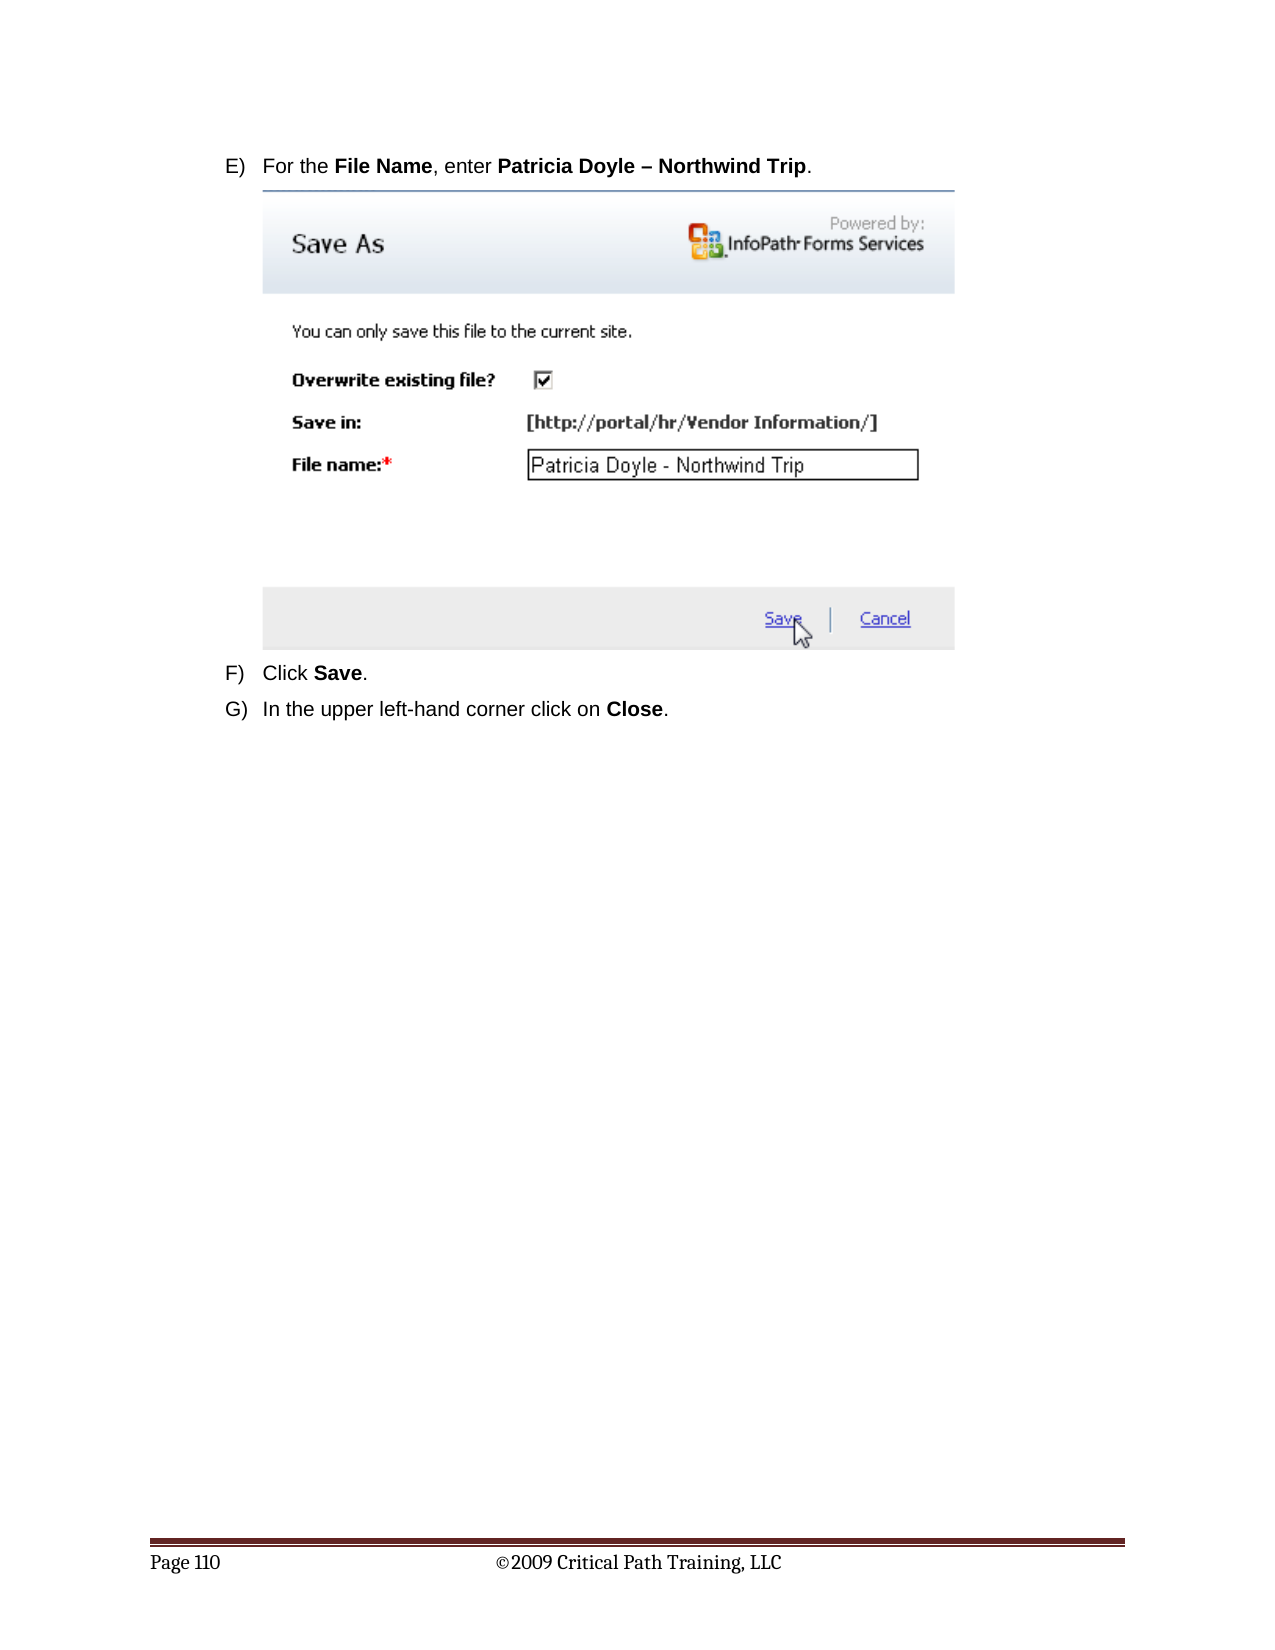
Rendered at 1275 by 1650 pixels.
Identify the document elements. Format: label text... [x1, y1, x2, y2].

picture [262, 190, 955, 650]
list Click Save. [225, 661, 1125, 685]
list For the File Name, enter Patricia Doyle – Northwind Trip. [225, 154, 1125, 178]
list In the upper left-hand corner click on Close. [225, 697, 1125, 721]
